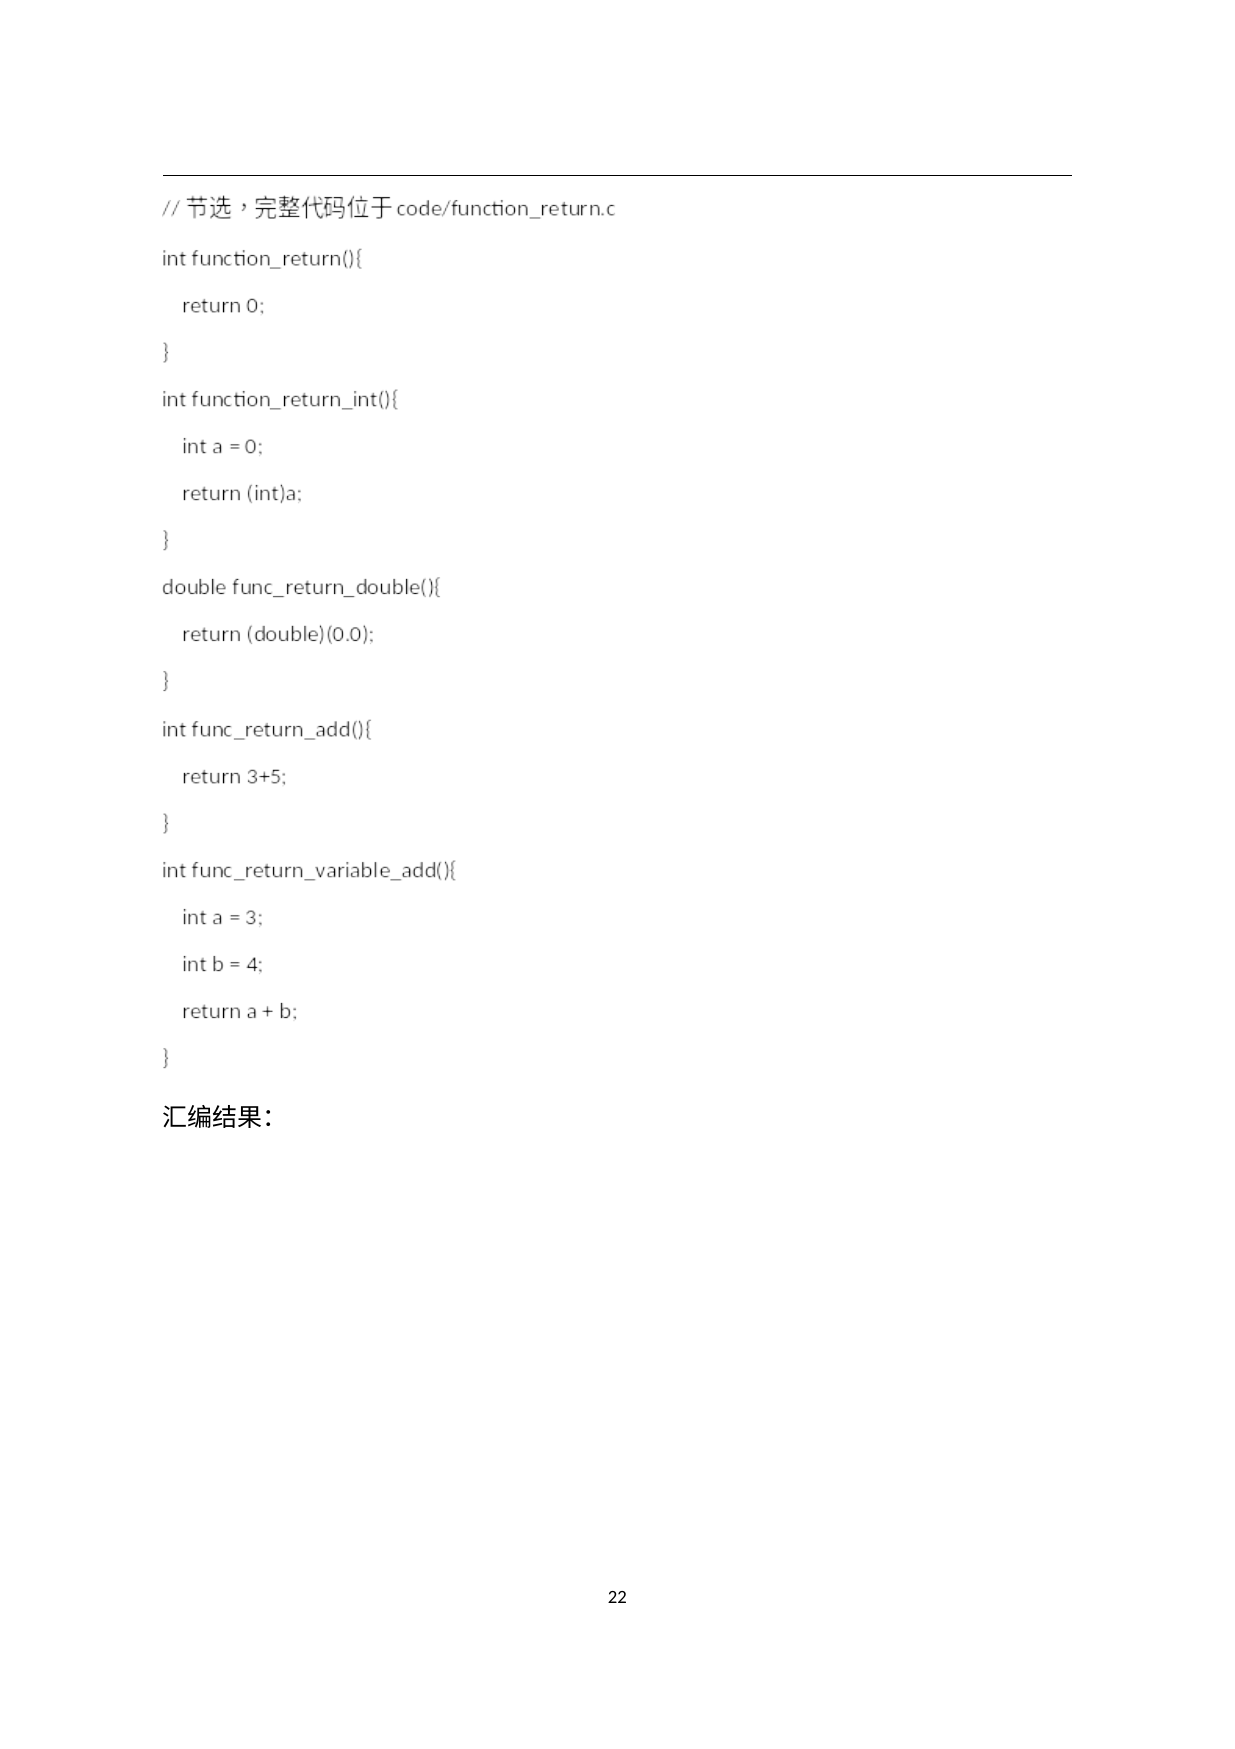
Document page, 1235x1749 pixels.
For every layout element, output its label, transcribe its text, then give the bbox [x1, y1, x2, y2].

text 汇编结果： [162, 1097, 1072, 1133]
